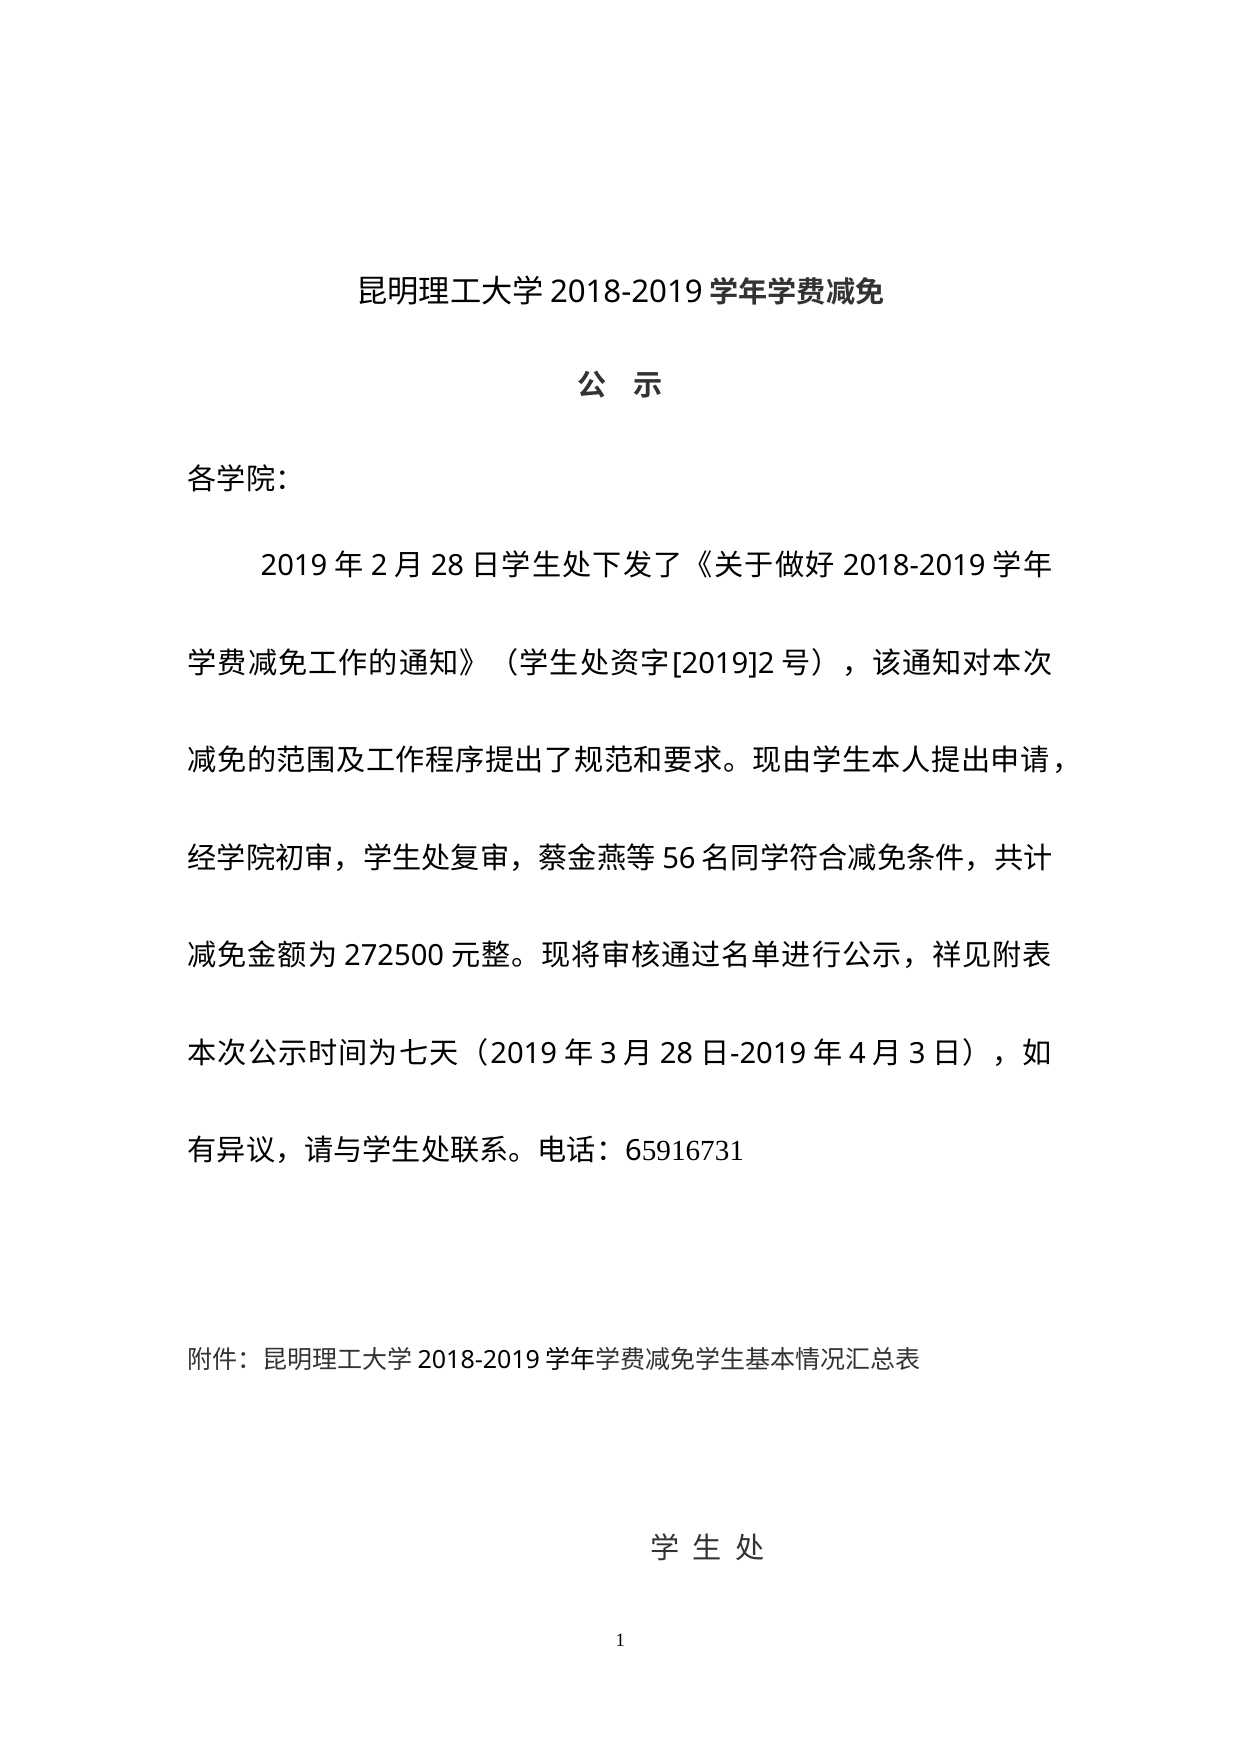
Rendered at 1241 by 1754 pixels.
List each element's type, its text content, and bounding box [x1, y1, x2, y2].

text 各学院： [187, 444, 1053, 509]
text 昆明理工大学2018-2019学年学费减免 [187, 256, 1053, 321]
text 2019年2月28日学生处下发了《关于做好2018-2019学年学费减免工作的通知》（学生处资字[2019]2号），该通知对本次减免的范围及工作程序提出了规范和要求。现由学生本人提出申请，经学院初审，学生处复审，蔡金燕等56名同学符合减免条件，共计减免金额为272500元整。现将审核通过名单进行公示，祥见附表。本次公示时间为七天（2019年3月28日-2019年4月3日），如有异议，请与学生处联系。电话：65916731 [187, 531, 1053, 1181]
text 学 生 处 [187, 1513, 1053, 1578]
text 公 示 [187, 350, 1053, 415]
text 附件：昆明理工大学2018-2019学年学费减免学生基本情况汇总表 [187, 1325, 1053, 1390]
